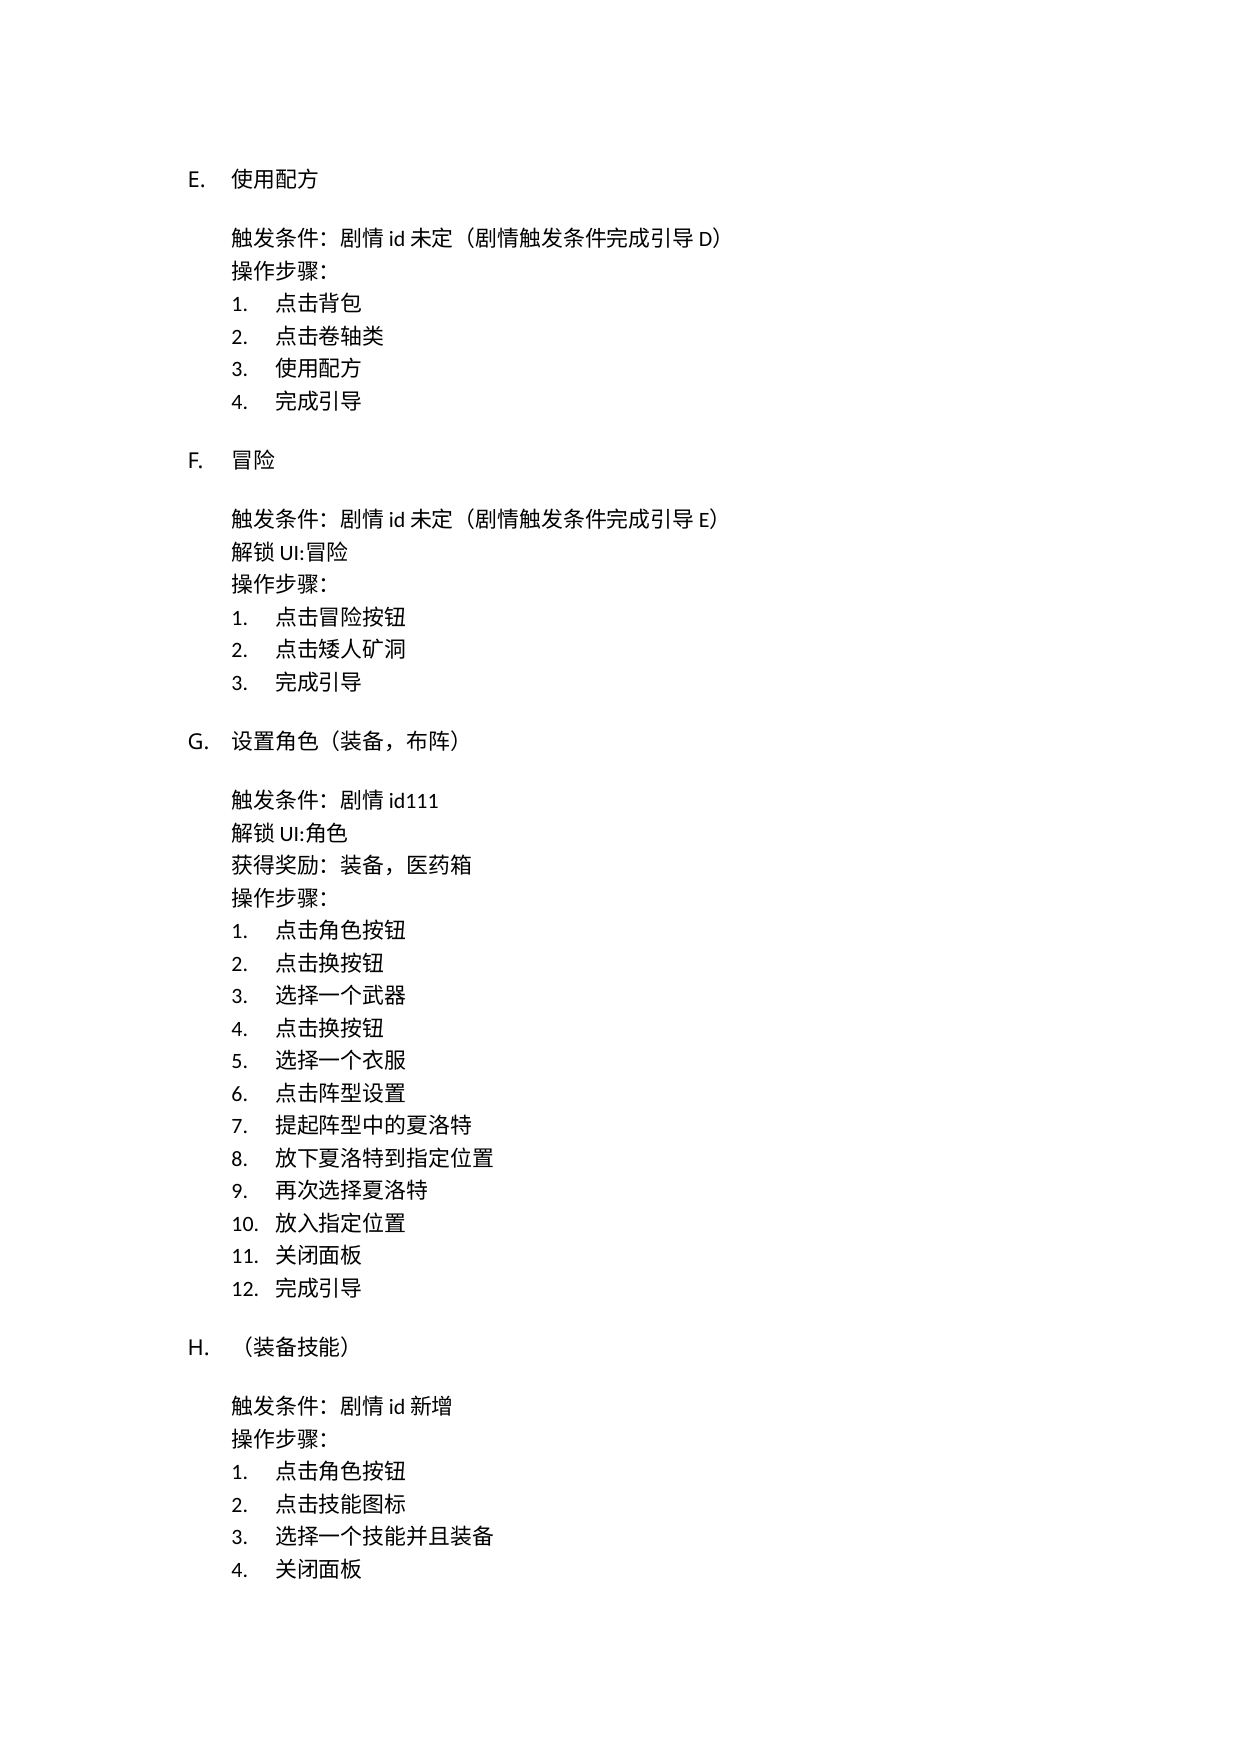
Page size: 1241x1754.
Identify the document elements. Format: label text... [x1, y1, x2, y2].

list 使用配方 [231, 351, 1053, 383]
list 点击背包 [231, 286, 1053, 318]
list 触发条件：剧情id未定（剧情触发条件完成引导E） [231, 502, 1053, 534]
list 触发条件：剧情id111 [231, 783, 1053, 815]
list 完成引导 [231, 383, 1053, 416]
list 解锁UI:冒险 [231, 534, 1053, 567]
list 放下夏洛特到指定位置 [231, 1140, 1053, 1173]
text 操作步骤： [231, 253, 1053, 286]
list 获得奖励：装备，医药箱 [231, 848, 1053, 880]
list 触发条件：剧情id新增 [231, 1389, 1053, 1421]
subtitle 设置角色（装备，布阵） [187, 724, 1053, 756]
text 操作步骤： [231, 1421, 1053, 1454]
list 点击卷轴类 [231, 318, 1053, 351]
subtitle 使用配方 [187, 162, 1053, 194]
list 点击角色按钮 [231, 1454, 1053, 1486]
list 放入指定位置 [231, 1205, 1053, 1238]
list 完成引导 [231, 1270, 1053, 1303]
list 选择一个衣服 [231, 1043, 1053, 1075]
list 触发条件：剧情id未定（剧情触发条件完成引导D） [231, 221, 1053, 253]
list 再次选择夏洛特 [231, 1173, 1053, 1205]
list 点击技能图标 [231, 1486, 1053, 1519]
list 提起阵型中的夏洛特 [231, 1108, 1053, 1140]
list 点击换按钮 [231, 1010, 1053, 1043]
list 完成引导 [231, 664, 1053, 697]
list 点击角色按钮 [231, 913, 1053, 945]
list 选择一个武器 [231, 978, 1053, 1010]
text 操作步骤： [231, 880, 1053, 913]
subtitle 冒险 [187, 443, 1053, 475]
text 操作步骤： [231, 567, 1053, 599]
list 点击换按钮 [231, 945, 1053, 978]
list 点击冒险按钮 [231, 599, 1053, 632]
list 关闭面板 [231, 1238, 1053, 1270]
list 点击阵型设置 [231, 1075, 1053, 1108]
list 选择一个技能并且装备 [231, 1519, 1053, 1551]
list 解锁UI:角色 [231, 815, 1053, 848]
list 关闭面板 [231, 1551, 1053, 1584]
subtitle （装备技能） [187, 1330, 1053, 1362]
list 点击矮人矿洞 [231, 632, 1053, 664]
